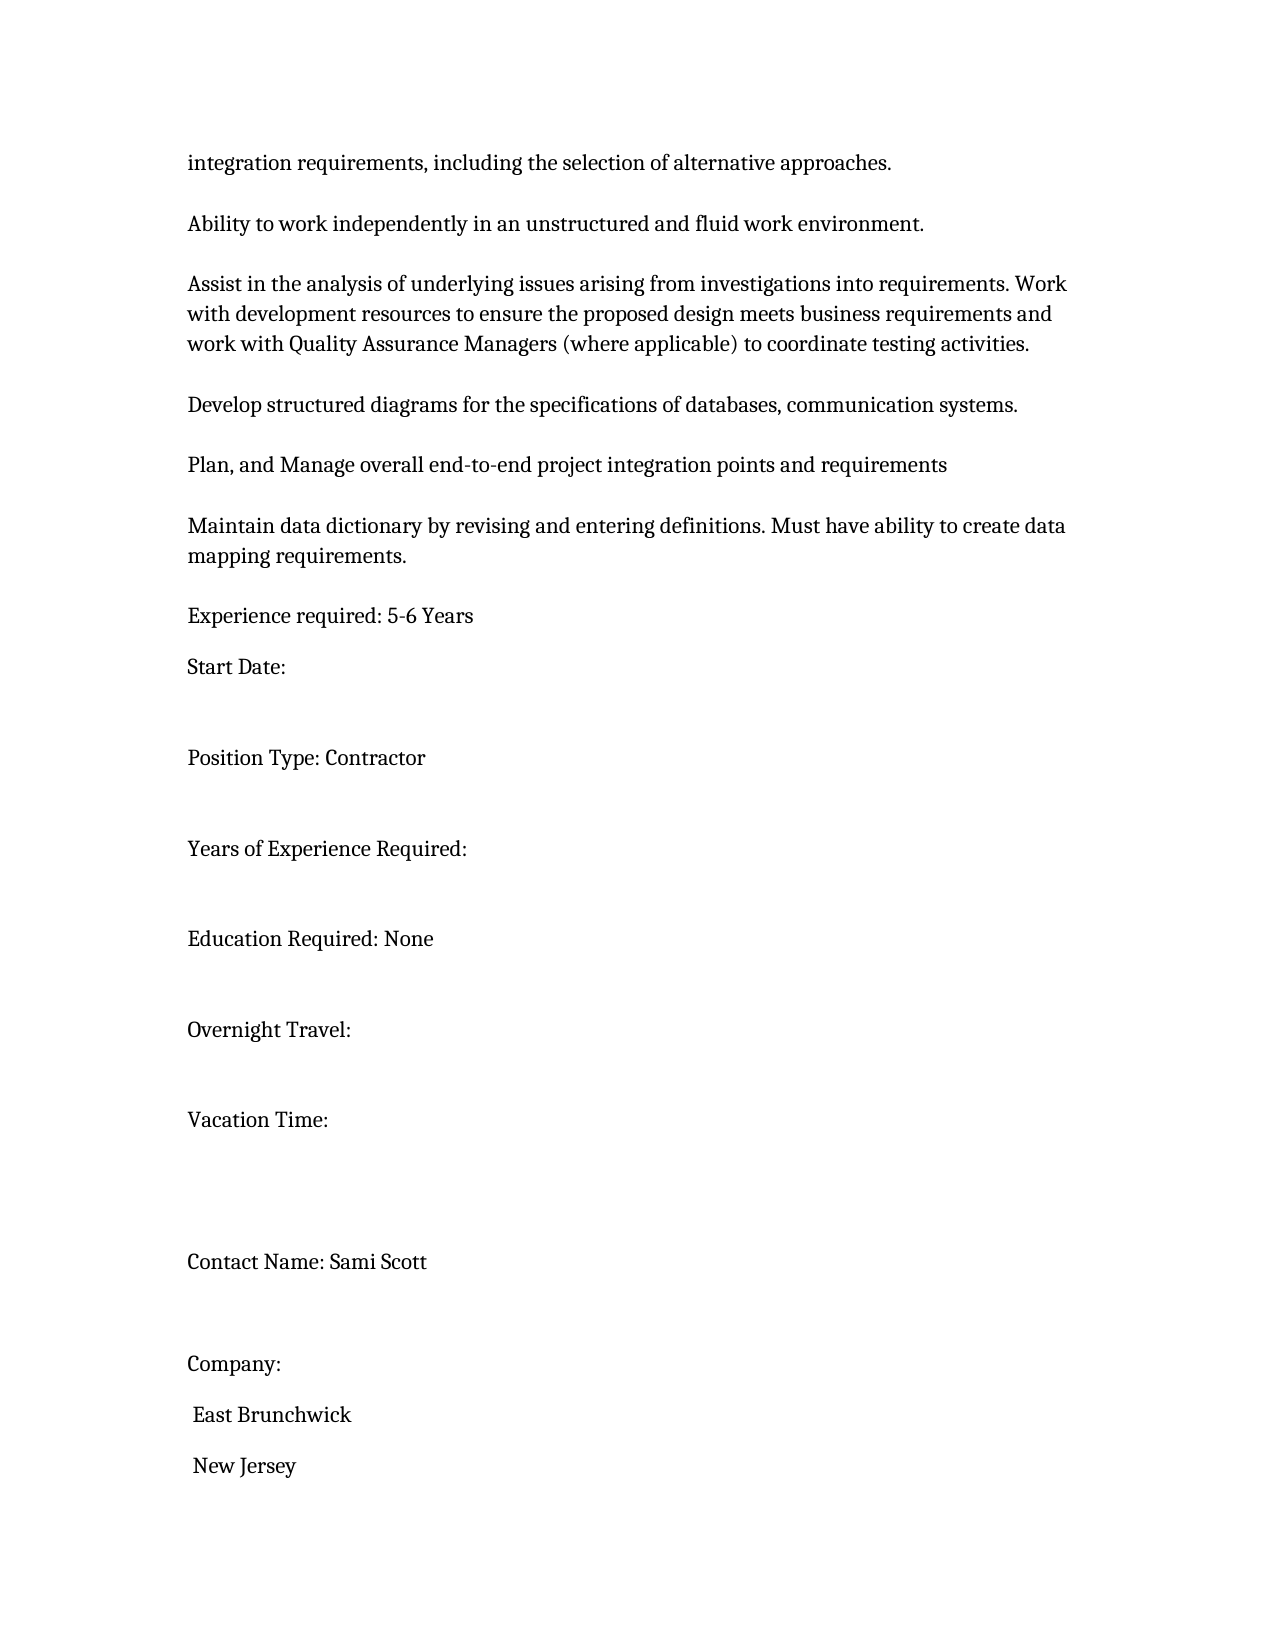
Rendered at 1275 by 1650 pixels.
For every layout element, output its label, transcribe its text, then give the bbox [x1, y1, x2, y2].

text New Jersey [187, 1453, 1087, 1479]
text Start Date: Position Type: Contractor Years of Experience Required: Education Required: None Overnight Travel: Vacation Time: [187, 654, 1087, 1224]
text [187, 150, 1087, 629]
text Contact Name: Sami Scott [187, 1249, 1087, 1275]
text East Brunchwick [187, 1402, 1087, 1428]
text Company: [187, 1351, 1087, 1377]
